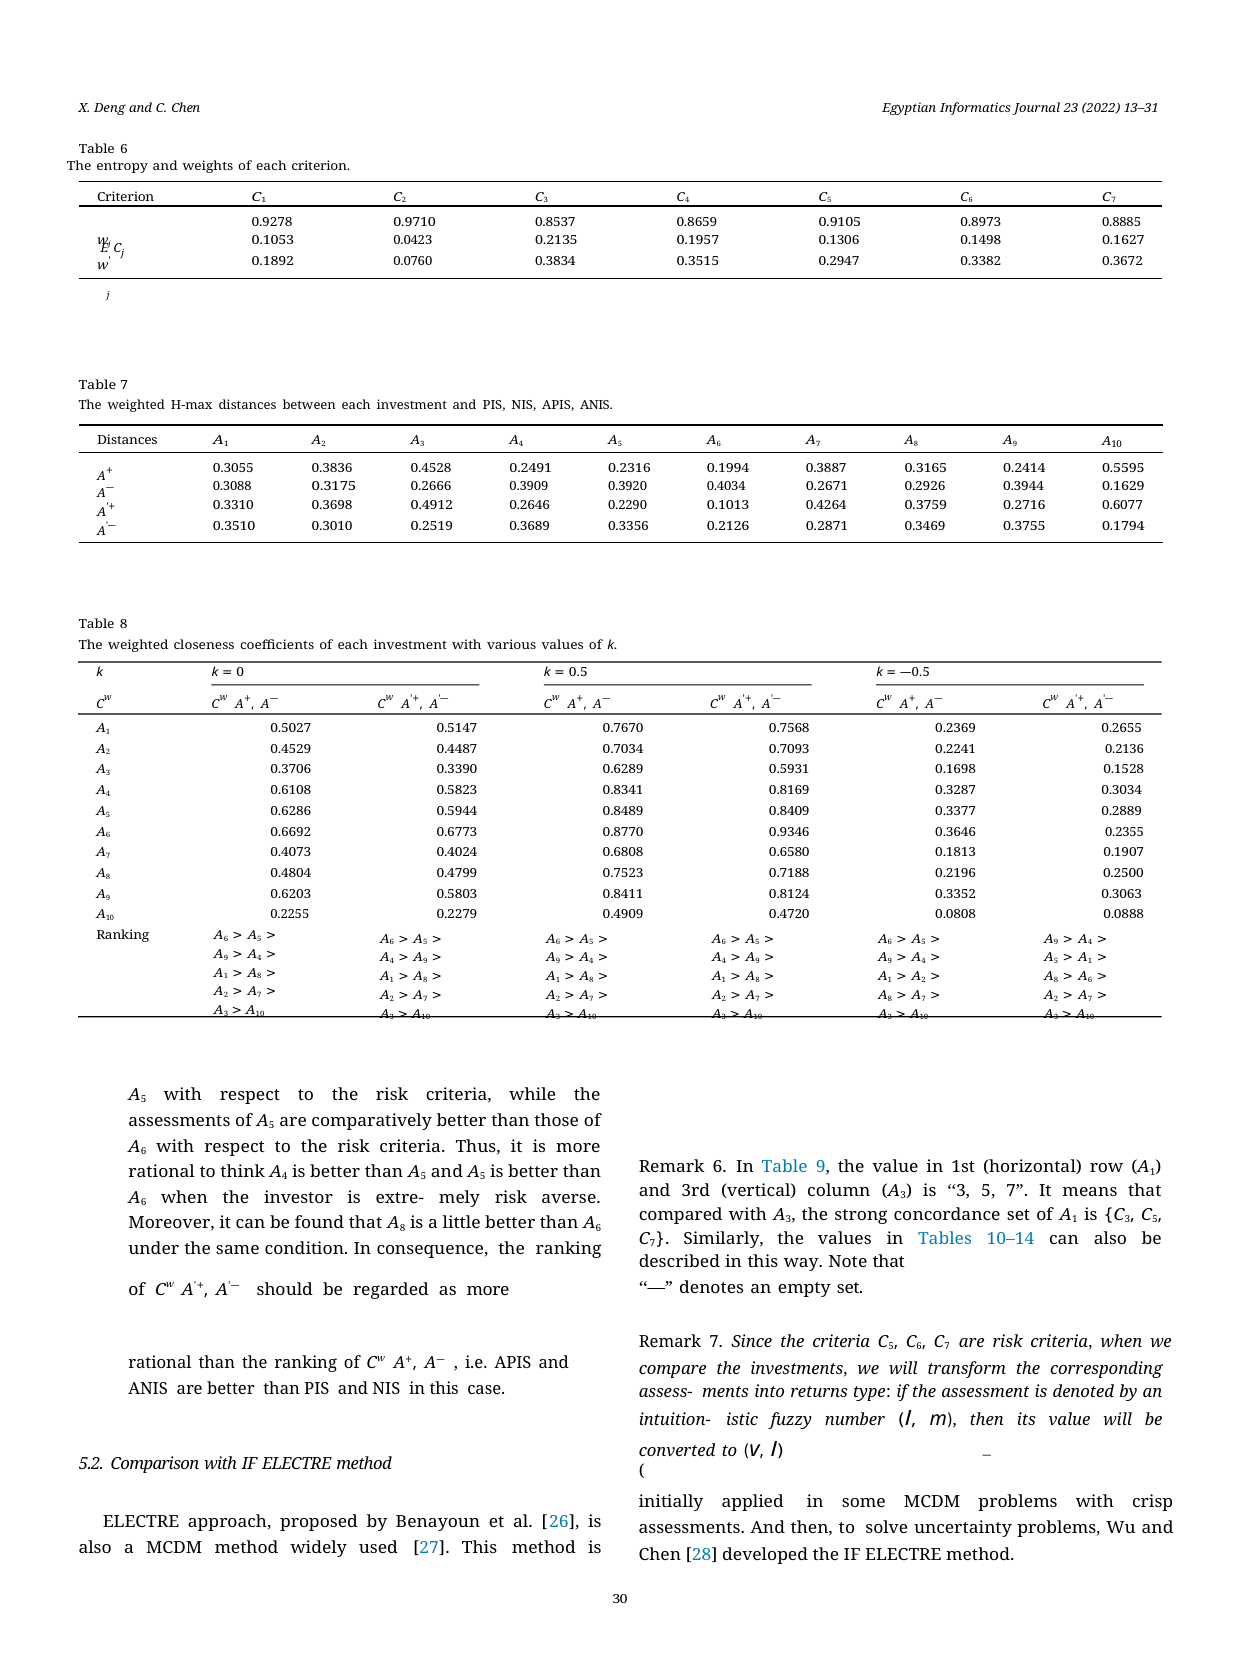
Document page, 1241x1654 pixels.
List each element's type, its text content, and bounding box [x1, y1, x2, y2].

table_cell 0.2316 [580, 453, 679, 477]
text ‘‘—” denotes an empty set. [638, 1276, 1178, 1298]
text Cw Cw A+, A— Cw A'+, A'— Cw A+, A— Cw A'+, A'— Cw A+, A— Cw A'+, A'— [96, 690, 1178, 712]
table_cell 0.3469 [877, 515, 975, 542]
table_header A3 [383, 426, 481, 452]
table_cell 0.2414 [975, 453, 1074, 477]
table_cell 0.3055 [185, 453, 283, 477]
text compare the investments, we will transform the corresponding assess- ments into returns type: if the assessment is denoted by an intuition- istic fuzzy number (l, m), then its value will be converted to (v, l) [638, 1356, 1162, 1462]
text Table 8 [78, 616, 1178, 633]
table_cell 0.2926 [877, 477, 975, 494]
text ELECTRE approach, proposed by Benayoun et al. [26], is also a MCDM method widely used [27]. This method is initially applied in some MCDM problems with crisp assessments. And then, to solve uncertainty problems, Wu and Chen [28] developed the IF ELECTRE method. [78, 1509, 601, 1558]
table_header A8 [877, 426, 975, 452]
table_cell 0.4264 [778, 495, 877, 515]
text A10 0.2255 0.2279 0.4909 0.4720 0.0808 0.0888 [96, 906, 1178, 923]
table_header A7 [778, 426, 877, 452]
text Remark 7. Since the criteria C5, C6, C7 are risk criteria, when we [638, 1334, 1178, 1351]
text Remark 6. In Table 9, the value in 1st (horizontal) row (A1) and 3rd (vertical) column (A3) is ‘‘3, 5, 7”. It means that compared with A3, the strong concordance set of A1 is {C3, C5, C7}. Similarly, the values in Tables 10–14 can also be described in this way. Note that [638, 1155, 1162, 1273]
table_cell 0.1794 [1074, 515, 1163, 542]
table_cell 0.3698 [284, 495, 382, 515]
table_cell 0.3920 [580, 477, 679, 494]
table_cell 0.3310 [185, 495, 283, 515]
table_cell A'+ [79, 495, 185, 515]
text A6 > A5 > A4 > A9 > A1 > A8 > A2 > A7 > A3 > A10 [380, 930, 442, 1016]
table_cell 0.6077 [1074, 495, 1163, 515]
text A3 0.3706 0.3390 0.6289 0.5931 0.1698 0.1528 [96, 761, 1178, 778]
table_cell 0.3356 [580, 515, 679, 542]
table_cell 0.4912 [383, 495, 481, 515]
table_cell 0.3944 [975, 477, 1074, 494]
table_cell 0.3175 [284, 477, 382, 494]
table_cell 0.3909 [481, 477, 580, 494]
table_cell 0.2290 [580, 495, 679, 515]
table_cell 0.1013 [679, 495, 778, 515]
table_cell 0.3755 [975, 515, 1074, 542]
table_header A4 [481, 426, 580, 452]
text Table 7 [78, 376, 1178, 393]
table_cell 0.4528 [383, 453, 481, 477]
table_header A5 [580, 426, 679, 452]
table_cell A+ [79, 453, 185, 477]
text The entropy and weights of each criterion. [67, 157, 1178, 174]
text A8 0.4804 0.4799 0.7523 0.7188 0.2196 0.2500 [96, 864, 1178, 881]
table_cell 0.3759 [877, 495, 975, 515]
table_cell 0.2646 [481, 495, 580, 515]
table_cell 0.1994 [679, 453, 778, 477]
table_header A10 [1074, 426, 1163, 452]
table_cell 0.3088 [185, 477, 283, 494]
table_cell 0.2519 [383, 515, 481, 542]
text A4 0.6108 0.5823 0.8341 0.8169 0.3287 0.3034 [96, 781, 1178, 798]
text A6 > A5 > A9 > A4 > A1 > A2 > A8 > A7 > A3 > A10 [878, 930, 940, 1016]
table_cell 0.3510 [185, 515, 283, 542]
text A7 0.4073 0.4024 0.6808 0.6580 0.1813 0.1907 [96, 843, 1178, 861]
table_header A9 [975, 426, 1074, 452]
text A2 0.4529 0.4487 0.7034 0.7093 0.2241 0.2136 [96, 740, 1178, 757]
table_cell 0.3165 [877, 453, 975, 477]
table_cell 0.5595 [1074, 453, 1163, 477]
text ELECTRE approach, proposed by Benayoun et al. [26], is also a MCDM method widely used [27]. This method is initially applied in some MCDM problems with crisp assessments. And then, to solve uncertainty problems, Wu and Chen [28] developed the IF ELECTRE method. [638, 1490, 1174, 1565]
text A9 0.6203 0.5803 0.8411 0.8124 0.3352 0.3063 [96, 885, 1178, 902]
table_header A6 [679, 426, 778, 452]
text rational than the ranking of Cw A+, A— , i.e. APIS and ANIS are better than PIS and NIS in this case. [128, 1351, 601, 1399]
table_cell 0.3887 [778, 453, 877, 477]
text k k = 0 k = 0.5 k = —0.5 [96, 663, 1178, 680]
text A5 0.6286 0.5944 0.8489 0.8409 0.3377 0.2889 [96, 802, 1178, 819]
text A5 with respect to the risk criteria, while the assessments of A5 are comparatively better than those of A6 with respect to the risk criteria. Thus, it is more rational to think A4 is better than A5 and A5 is better than A6 when the investor is extre- mely risk averse. Moreover, it can be found that A8 is a little better than A6 under the same condition. In consequence, the ranking of Cw A'+, A'— should be regarded as more [128, 1083, 601, 1300]
table_header Distances [79, 426, 185, 452]
table_cell A— [79, 477, 185, 494]
text The weighted closeness coefficients of each investment with various values of k. [78, 636, 1178, 653]
text j [67, 288, 150, 301]
text E Cj [74, 226, 150, 259]
table_cell 0.4034 [679, 477, 778, 494]
text A6 > A5 > A9 > A4 > A1 > A8 > A2 > A7 > A3 > A10 [546, 930, 608, 1016]
table_cell 0.3836 [284, 453, 382, 477]
picture [1024, 1232, 1031, 1241]
text A6 > A5 > A4 > A9 > A1 > A8 > A2 > A7 > A3 > A10 [712, 930, 774, 1016]
table_cell A'— [79, 515, 185, 542]
table_cell 0.2126 [679, 515, 778, 542]
text A9 > A4 > A5 > A1 > A8 > A6 > A2 > A7 > A3 > A10 [1044, 930, 1107, 1016]
text A6 0.6692 0.6773 0.8770 0.9346 0.3646 0.2355 [96, 823, 1178, 840]
text A1 0.5027 0.5147 0.7670 0.7568 0.2369 0.2655 [96, 719, 1178, 736]
text The weighted H-max distances between each investment and PIS, NIS, APIS, ANIS. [78, 396, 1178, 413]
table_cell 0.2716 [975, 495, 1074, 515]
table_cell 0.2666 [383, 477, 481, 494]
table_cell 0.1629 [1074, 477, 1163, 494]
table_header A1 [185, 426, 283, 452]
table_cell 0.2671 [778, 477, 877, 494]
table_cell 0.2491 [481, 453, 580, 477]
table_cell 0.3010 [284, 515, 382, 542]
table_cell 0.2871 [778, 515, 877, 542]
table_header A2 [284, 426, 382, 452]
table_cell 0.3689 [481, 515, 580, 542]
text Ranking A6 > A5 > A9 > A4 > A1 > A8 > A2 > A7 > A3 > A10 [96, 926, 276, 1016]
